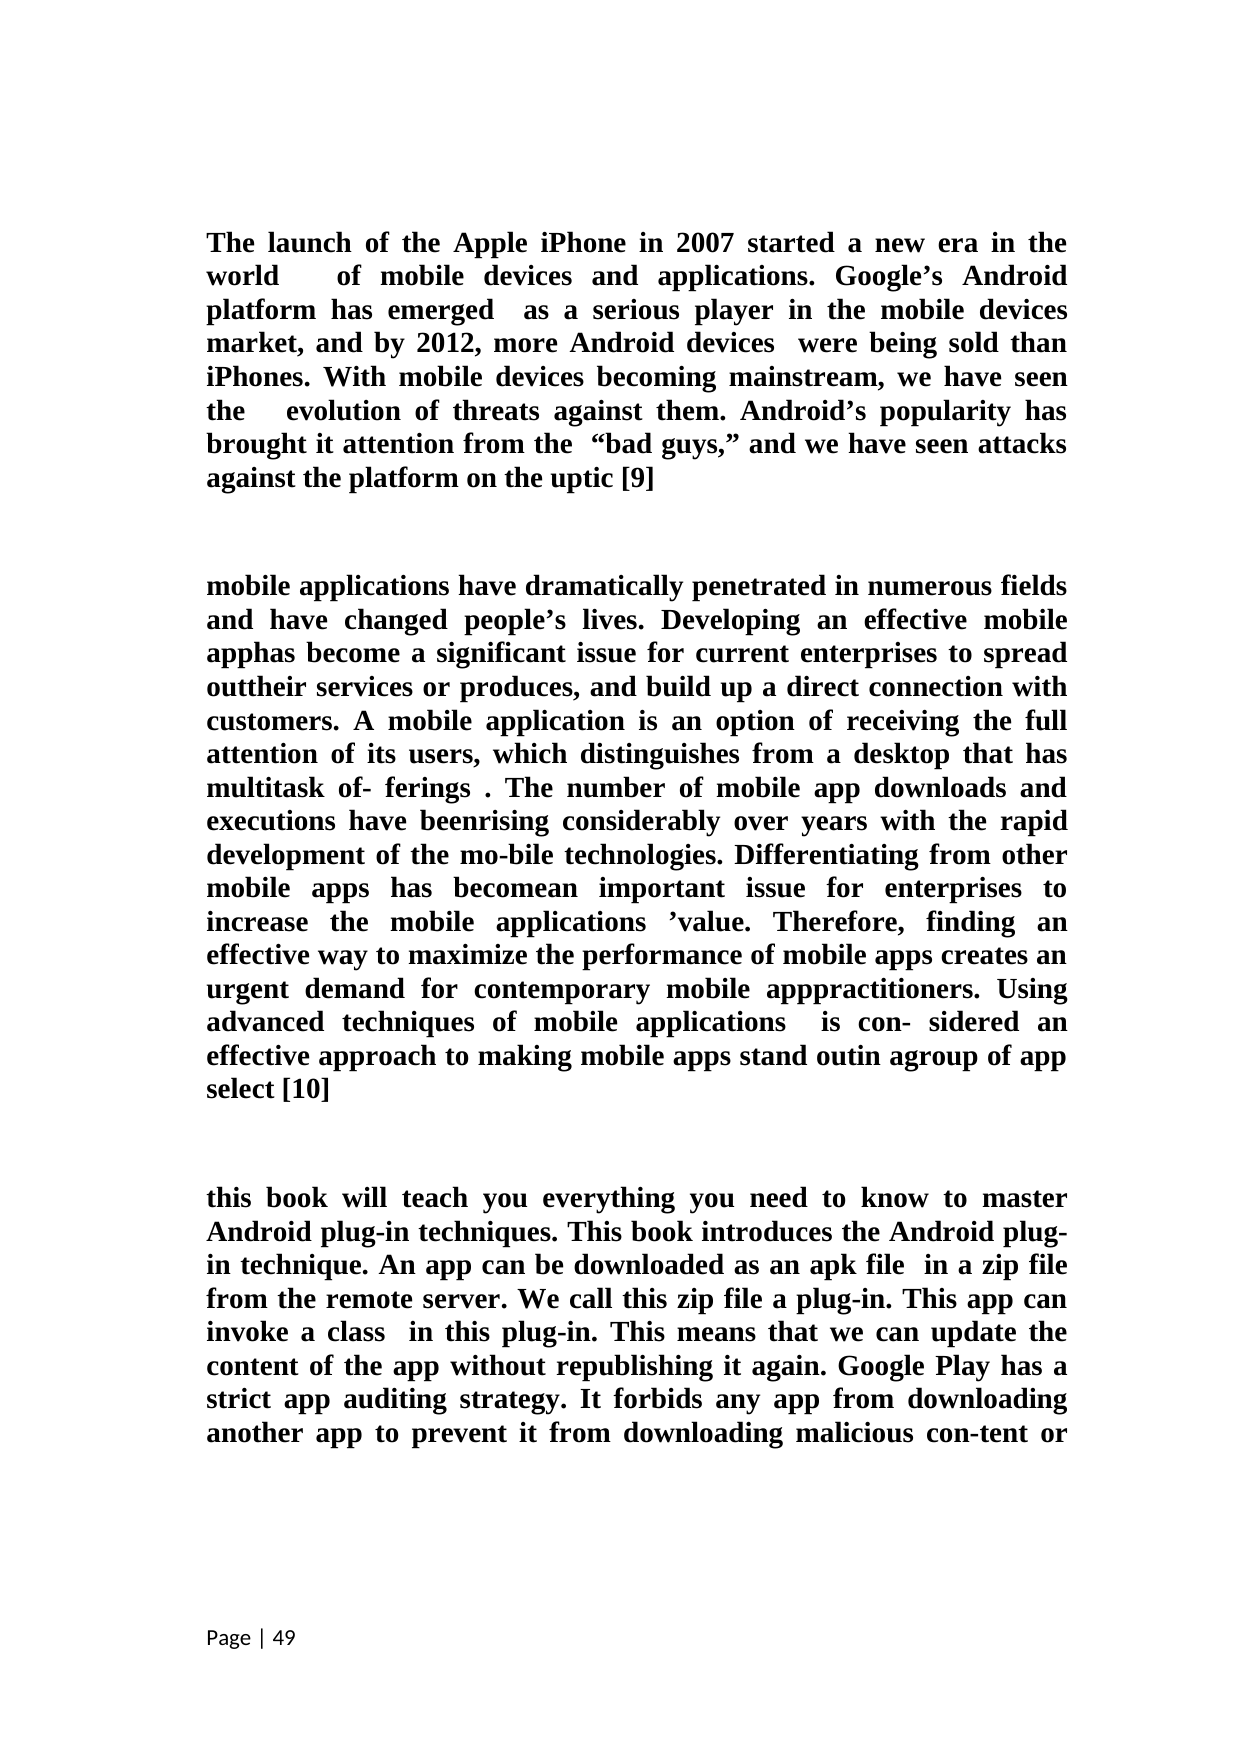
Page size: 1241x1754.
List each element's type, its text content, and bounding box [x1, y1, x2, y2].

text The launch of the Apple iPhone in 2007 started a new era in the world of mobile devices and applications. Google’s Android platform has emerged as a serious player in the mobile devices market, and by 2012, more Android devices were being sold than iPhones. With mobile devices becoming mainstream, we have seen the evolution of threats against them. Android’s popularity has brought it attention from the “bad guys,” and we have seen attacks against the platform on the uptic [9] [206, 225, 1069, 493]
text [206, 1180, 1069, 1449]
text mobile applications have dramatically penetrated in numerous fields and have changed people’s lives. Developing an effective mobile apphas become a significant issue for current enterprises to spread outtheir services or produces, and build up a direct connection with customers. A mobile application is an option of receiving the full attention of its users, which distinguishes from a desktop that has multitask of- ferings . The number of mobile app downloads and executions have beenrising considerably over years with the rapid development of the mo-bile technologies. Differentiating from other mobile apps has becomean important issue for enterprises to increase the mobile applications ’value. Therefore, finding an effective way to maximize the performance of mobile apps creates an urgent demand for contemporary mobile apppractitioners. Using advanced techniques of mobile applications is con- sidered an effective approach to making mobile apps stand outin agroup of app select [10] [206, 568, 1069, 1105]
